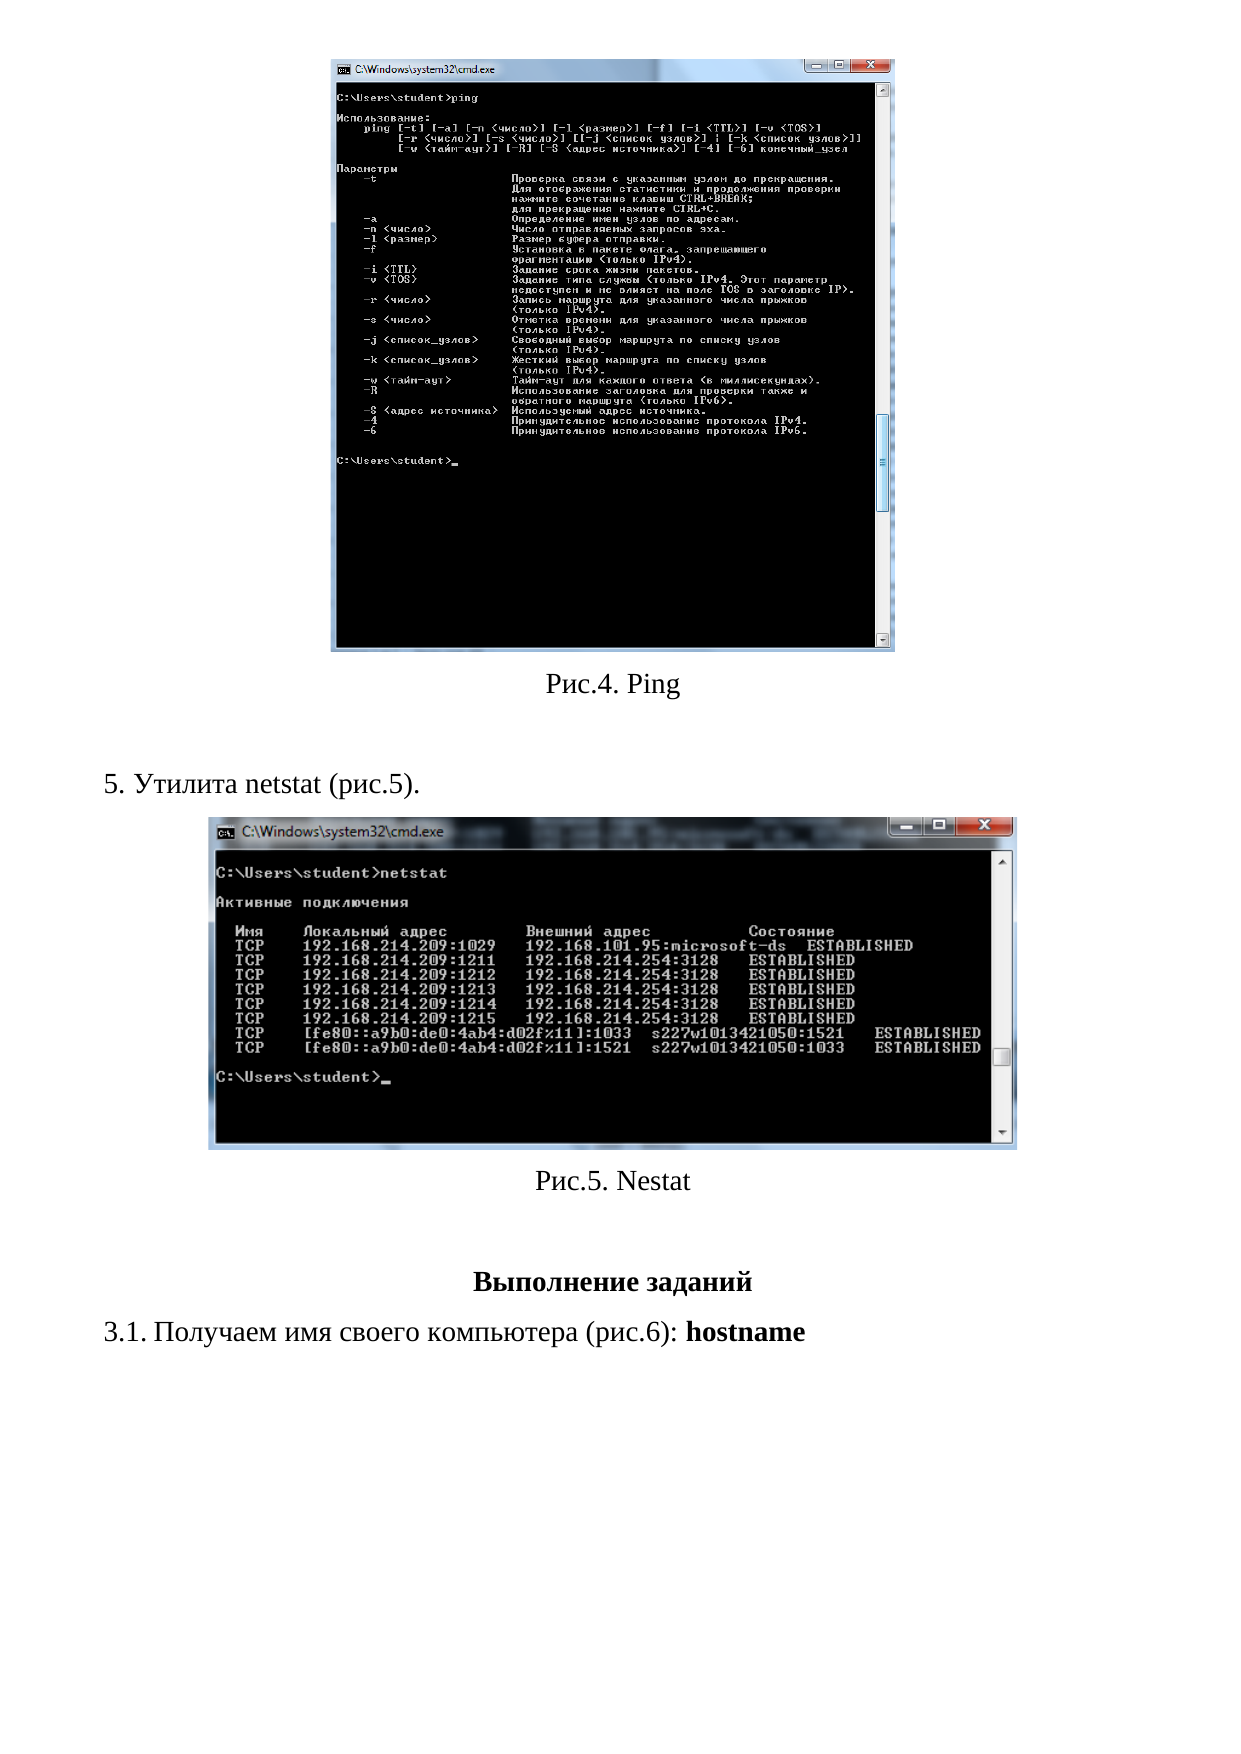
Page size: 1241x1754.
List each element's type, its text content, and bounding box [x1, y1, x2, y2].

picture [330, 59, 895, 652]
text Рис.5. Nestat [59, 1163, 1122, 1197]
text Выполнение заданий [59, 1264, 1122, 1298]
list Утилита netstat (рис.5). [59, 767, 1122, 800]
text Рис.4. Ping [59, 666, 1122, 699]
text 3.1. Получаем имя своего компьютера (рис.6): hostname [59, 1314, 1122, 1348]
picture [208, 817, 1018, 1150]
